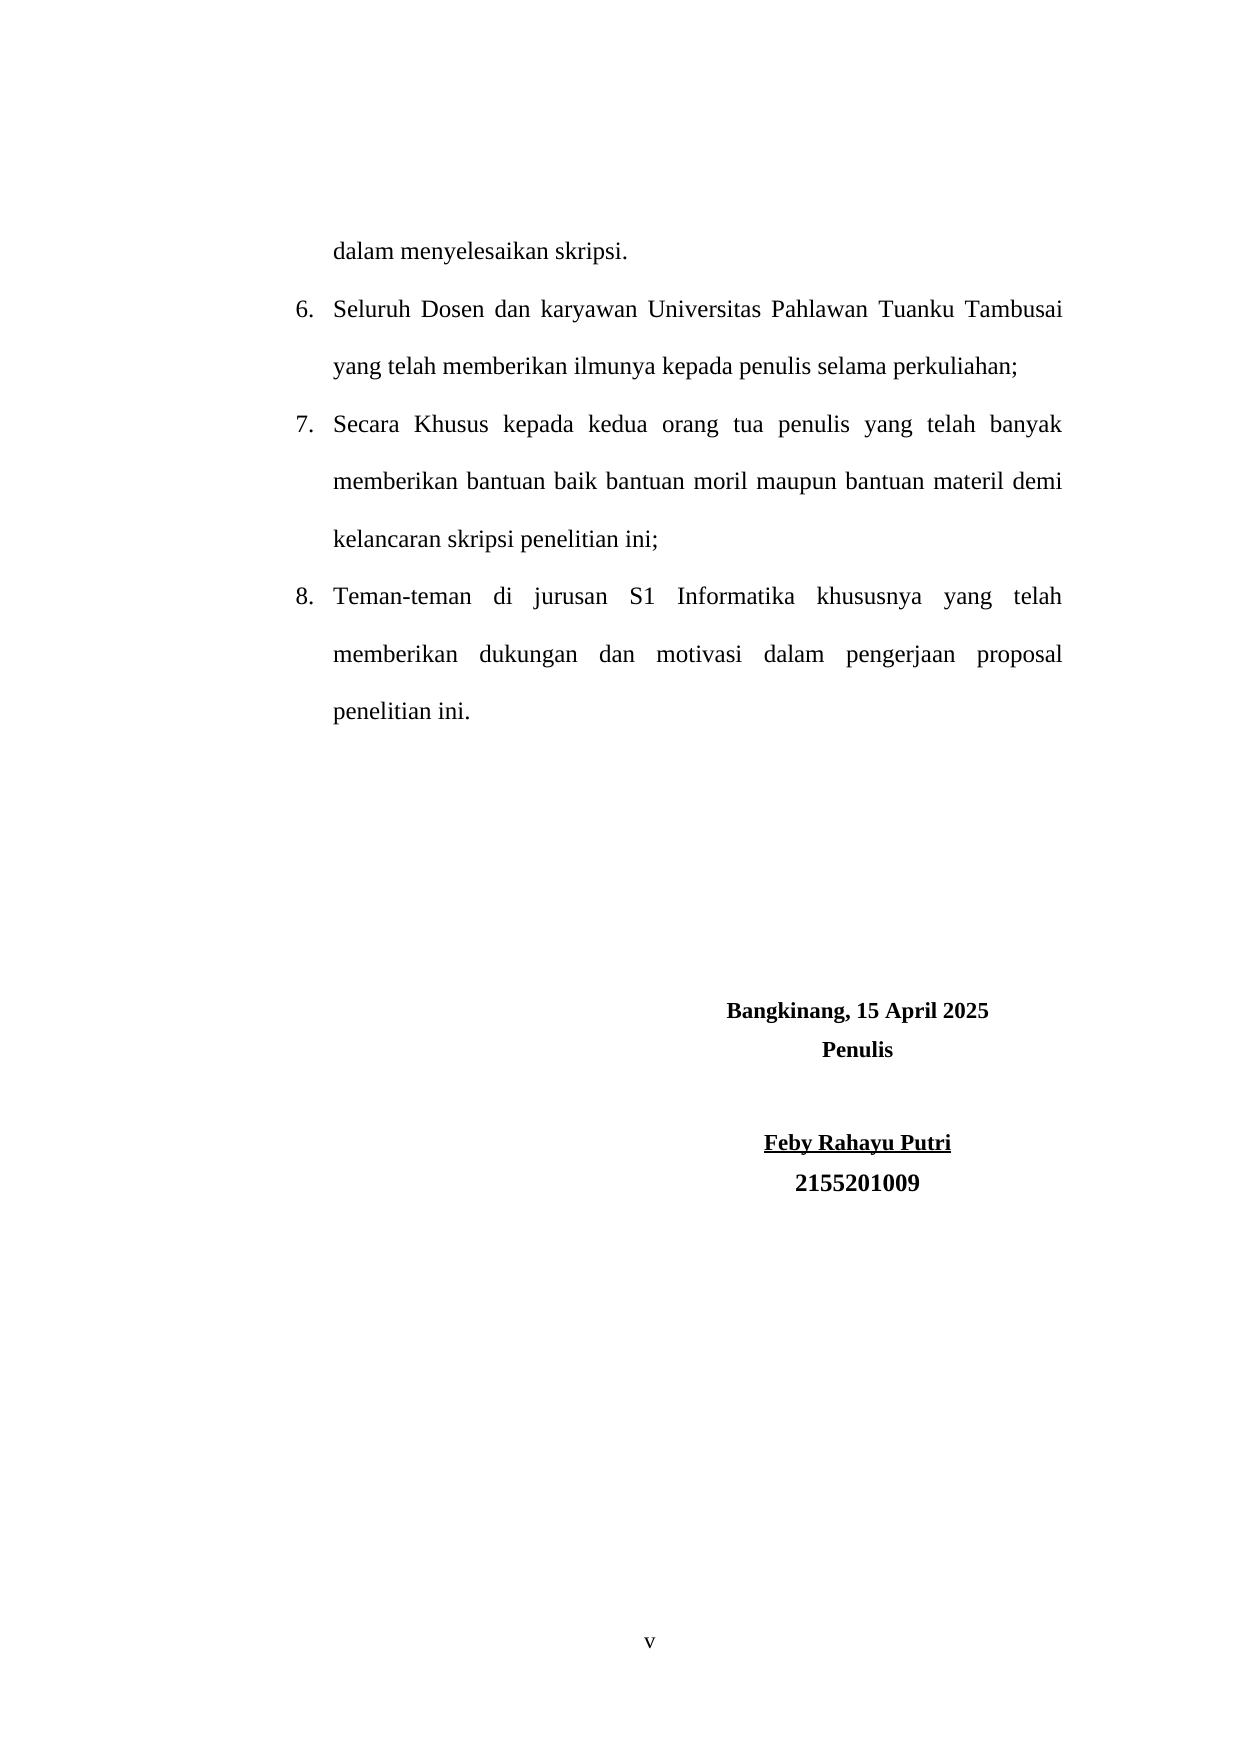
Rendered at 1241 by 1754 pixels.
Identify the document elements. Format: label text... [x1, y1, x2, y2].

list Ir. Hidayati Rusnedy, S.T., M.Kom., Selaku pembimbing I penulis dalam menyelesaikan skripsi. [295, 236, 1063, 265]
list Seluruh Dosen dan karyawan Universitas Pahlawan Tuanku Tambusai yang telah memberikan ilmunya kepada penulis selama perkuliahan; [295, 294, 1063, 380]
list Teman-teman di jurusan S1 Informatika khususnya yang telah memberikan dukungan dan motivasi dalam pengerjaan proposal penelitian ini. [295, 581, 1063, 725]
